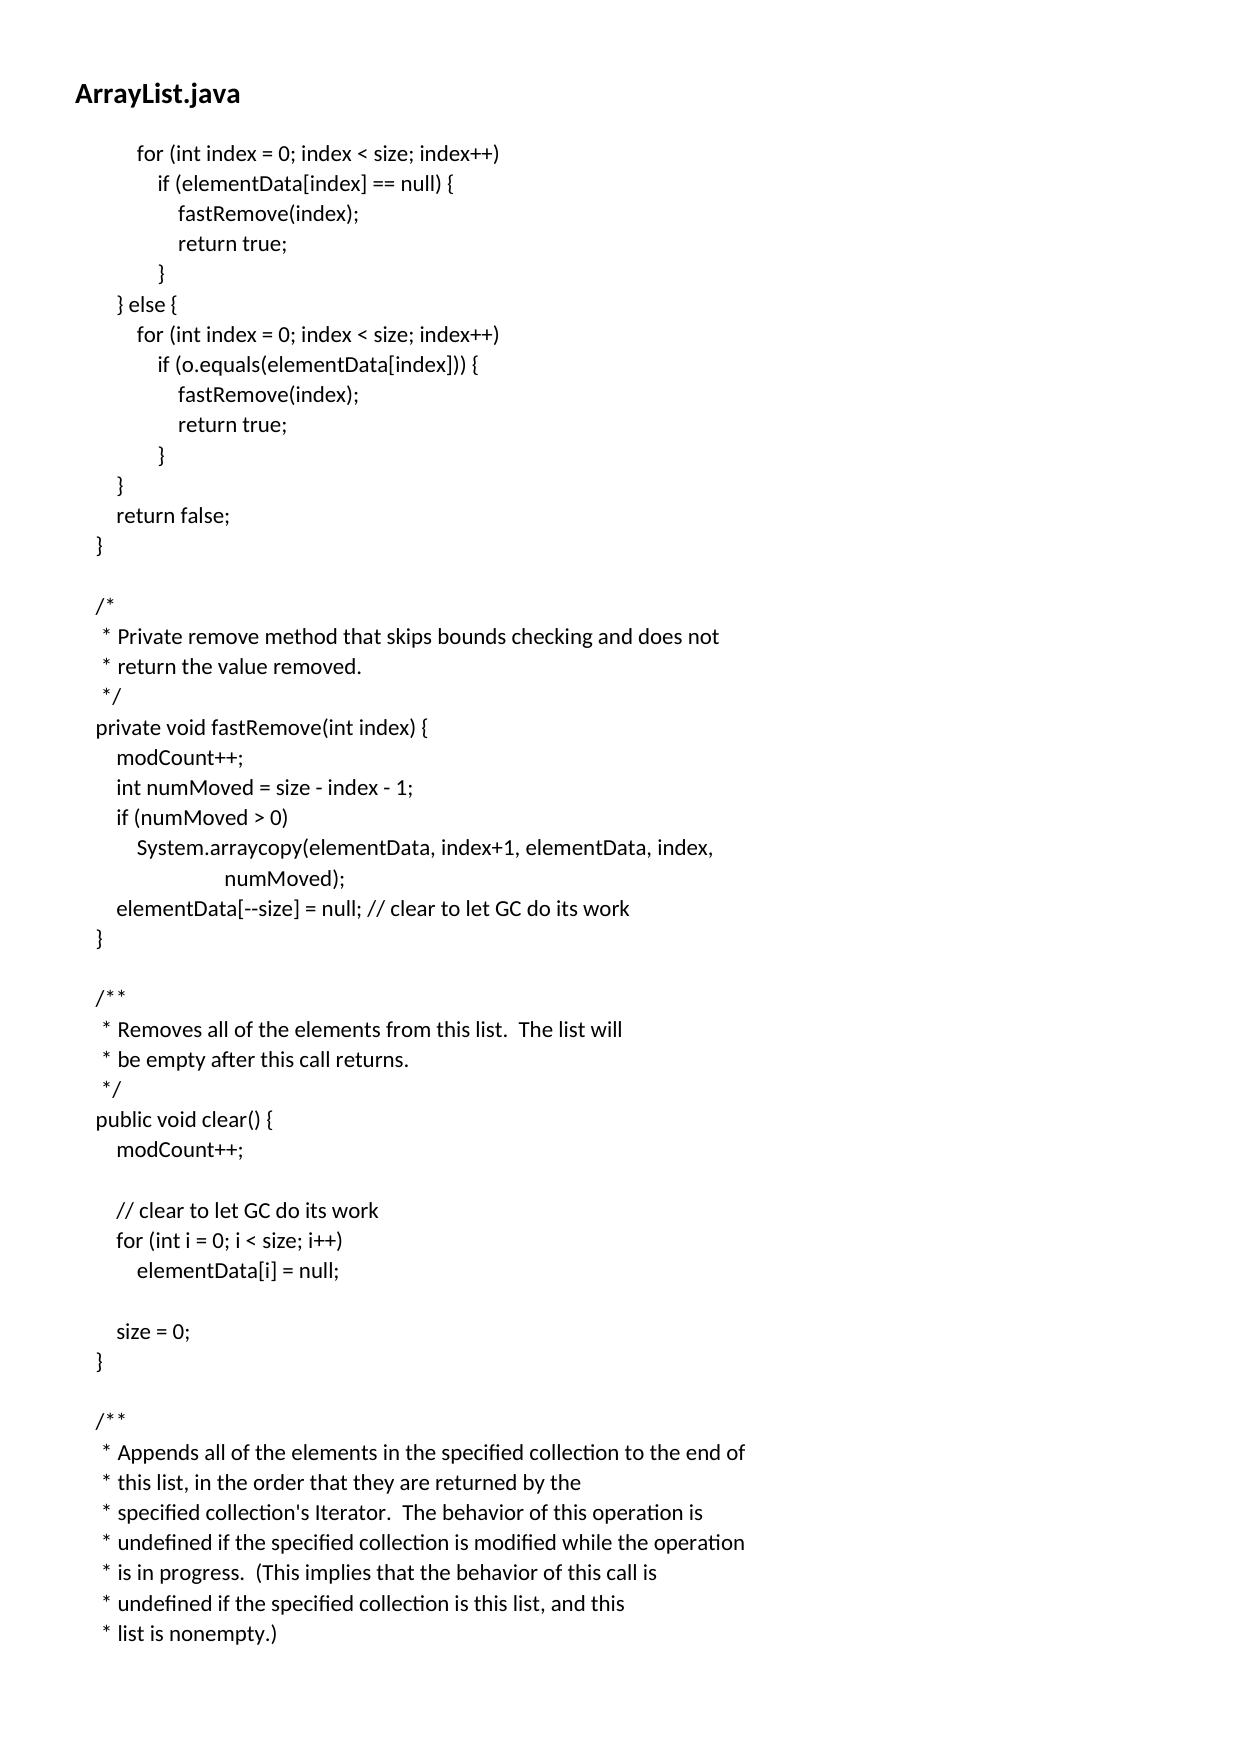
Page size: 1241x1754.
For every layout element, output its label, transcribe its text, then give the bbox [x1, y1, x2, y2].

text */ [75, 1075, 1165, 1103]
text } [75, 471, 1165, 499]
text return true; [75, 229, 1165, 257]
text } [75, 924, 1165, 952]
text private void fastRemove(int index) { [75, 713, 1165, 741]
text modCount++; [75, 743, 1165, 771]
text } [75, 531, 1165, 559]
text if (o.equals(elementData[index])) { [75, 350, 1165, 378]
text /* [75, 592, 1165, 620]
text } [75, 441, 1165, 469]
text * undefined if the specified collection is this list, and this [75, 1589, 1165, 1617]
text * be empty after this call returns. [75, 1045, 1165, 1073]
text int numMoved = size - index - 1; [75, 773, 1165, 801]
text if (numMoved > 0) [75, 803, 1165, 831]
text fastRemove(index); [75, 380, 1165, 408]
text fastRemove(index); [75, 199, 1165, 227]
text modCount++; [75, 1136, 1165, 1163]
text * Appends all of the elements in the specified collection to the end of [75, 1438, 1165, 1466]
text return true; [75, 411, 1165, 438]
text // clear to let GC do its work [75, 1196, 1165, 1224]
text if (elementData[index] == null) { [75, 169, 1165, 197]
text for (int i = 0; i < size; i++) [75, 1226, 1165, 1254]
text * undefined if the specified collection is modified while the operation [75, 1528, 1165, 1556]
text * Removes all of the elements from this list. The list will [75, 1015, 1165, 1043]
text numMoved); [75, 864, 1165, 892]
text System.arraycopy(elementData, index+1, elementData, index, [75, 833, 1165, 861]
text size = 0; [75, 1317, 1165, 1345]
text } else { [75, 290, 1165, 318]
text * list is nonempty.) [75, 1619, 1165, 1647]
text * return the value removed. [75, 652, 1165, 680]
text return false; [75, 501, 1165, 529]
text /** [75, 984, 1165, 1012]
text * specified collection's Iterator. The behavior of this operation is [75, 1498, 1165, 1526]
text /** [75, 1407, 1165, 1435]
text * Private remove method that skips bounds checking and does not [75, 622, 1165, 650]
text for (int index = 0; index < size; index++) [75, 320, 1165, 348]
text } [75, 1347, 1165, 1375]
text */ [75, 682, 1165, 710]
text * is in progress. (This implies that the behavior of this call is [75, 1558, 1165, 1586]
text } [75, 259, 1165, 287]
text public void clear() { [75, 1105, 1165, 1133]
text elementData[--size] = null; // clear to let GC do its work [75, 894, 1165, 922]
text * this list, in the order that they are returned by the [75, 1468, 1165, 1496]
text elementData[i] = null; [75, 1256, 1165, 1284]
text for (int index = 0; index < size; index++) [75, 139, 1165, 167]
